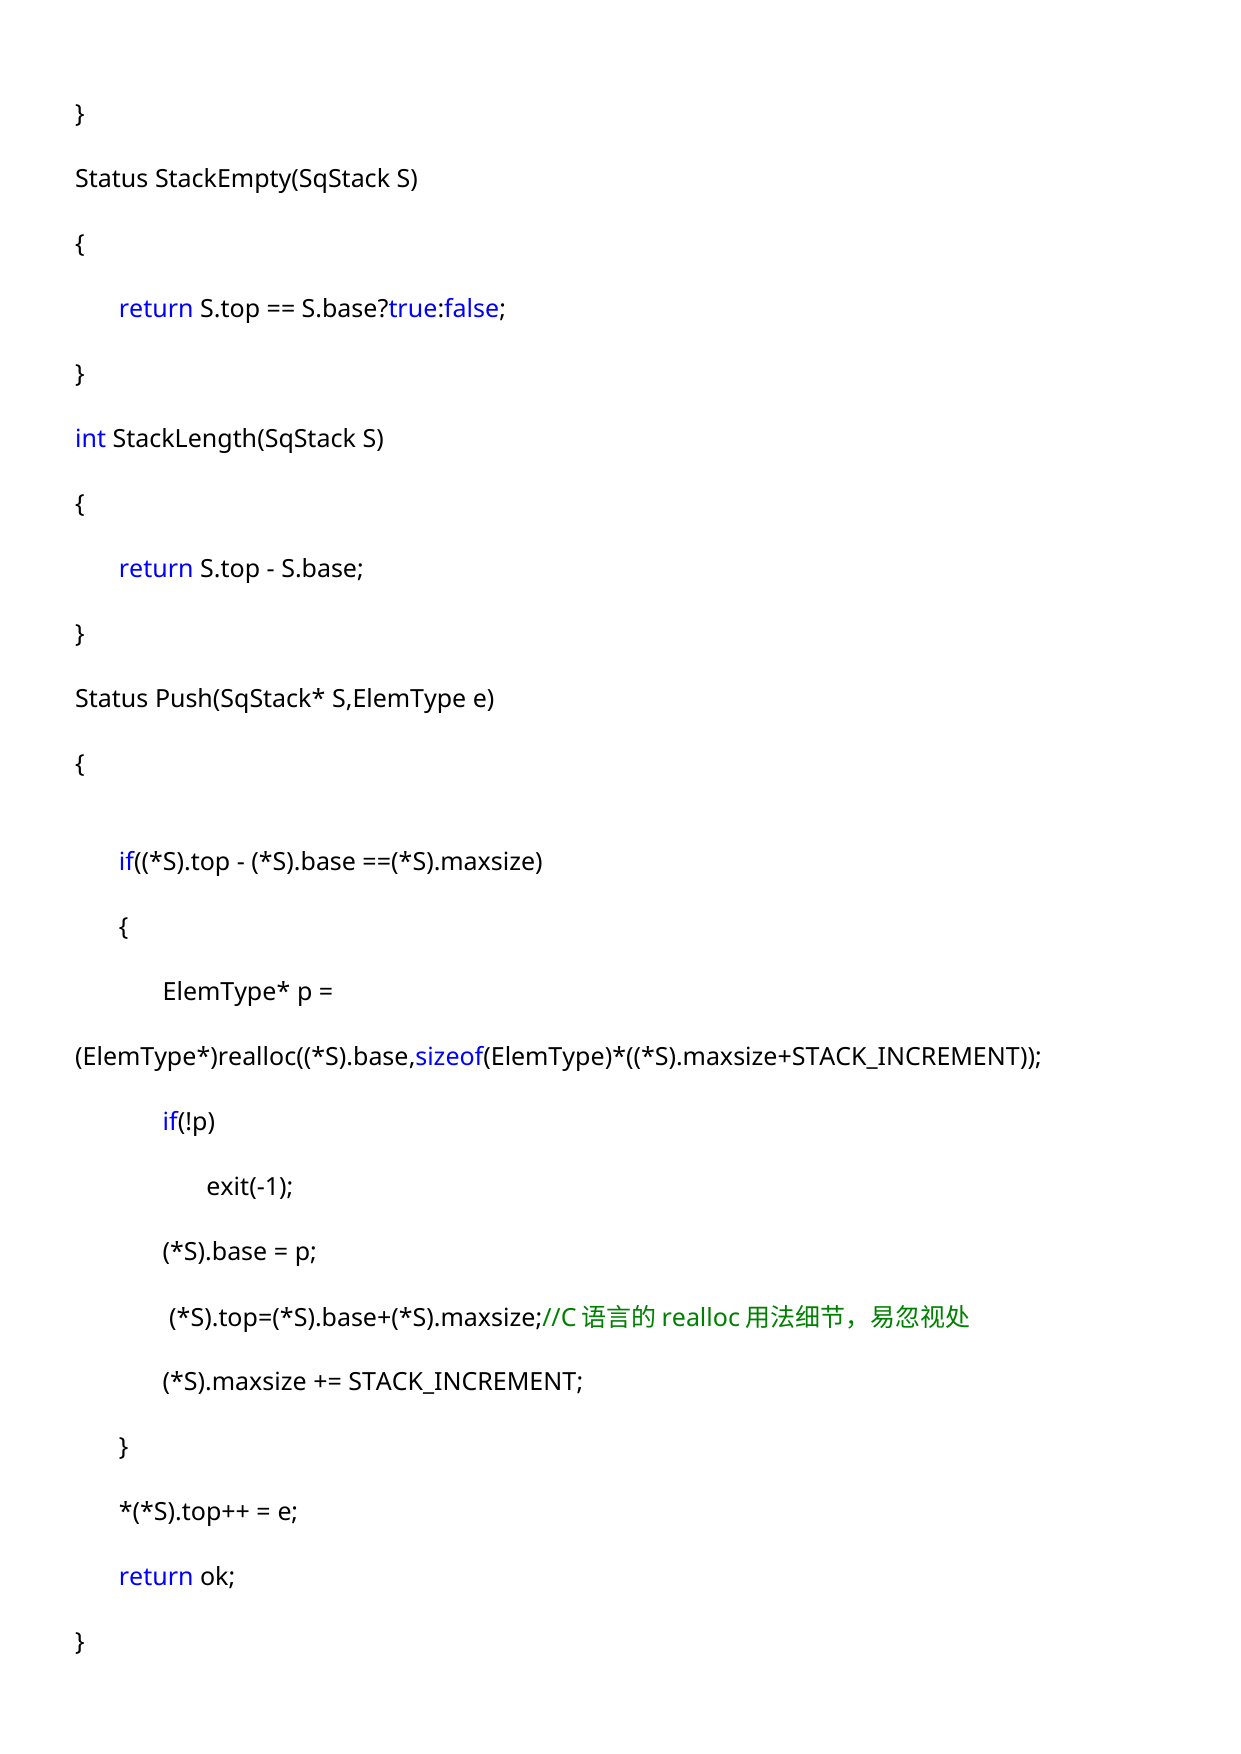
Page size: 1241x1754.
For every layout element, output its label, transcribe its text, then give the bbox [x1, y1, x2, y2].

text int StackLength(SqStack S) [75, 406, 1165, 471]
text { [75, 471, 1165, 536]
text *(*S).top++ = e; [75, 1478, 1165, 1543]
text if((*S).top - (*S).base ==(*S).maxsize) [75, 828, 1165, 893]
text } [75, 1608, 1165, 1673]
text return S.top - S.base; [75, 536, 1165, 601]
text } [75, 341, 1165, 406]
text ElemType* p = (ElemType*)realloc((*S).base,sizeof(ElemType)*((*S).maxsize+STACK_INCREMENT)); [75, 958, 1165, 1088]
text return ok; [75, 1543, 1165, 1608]
text } [75, 81, 1165, 146]
text return S.top == S.base?true:false; [75, 276, 1165, 341]
text exit(-1); [75, 1153, 1165, 1218]
text (*S).base = p; [75, 1218, 1165, 1283]
text } [75, 1413, 1165, 1478]
text if(!p) [75, 1088, 1165, 1153]
text { [75, 893, 1165, 958]
text (*S).top=(*S).base+(*S).maxsize;//C语言的realloc用法细节，易忽视处 [75, 1283, 1165, 1348]
text } [75, 601, 1165, 666]
text Status StackEmpty(SqStack S) [75, 146, 1165, 211]
text Status Push(SqStack* S,ElemType e) [75, 666, 1165, 731]
text { [75, 731, 1165, 796]
text (*S).maxsize += STACK_INCREMENT; [75, 1348, 1165, 1413]
text { [75, 211, 1165, 276]
